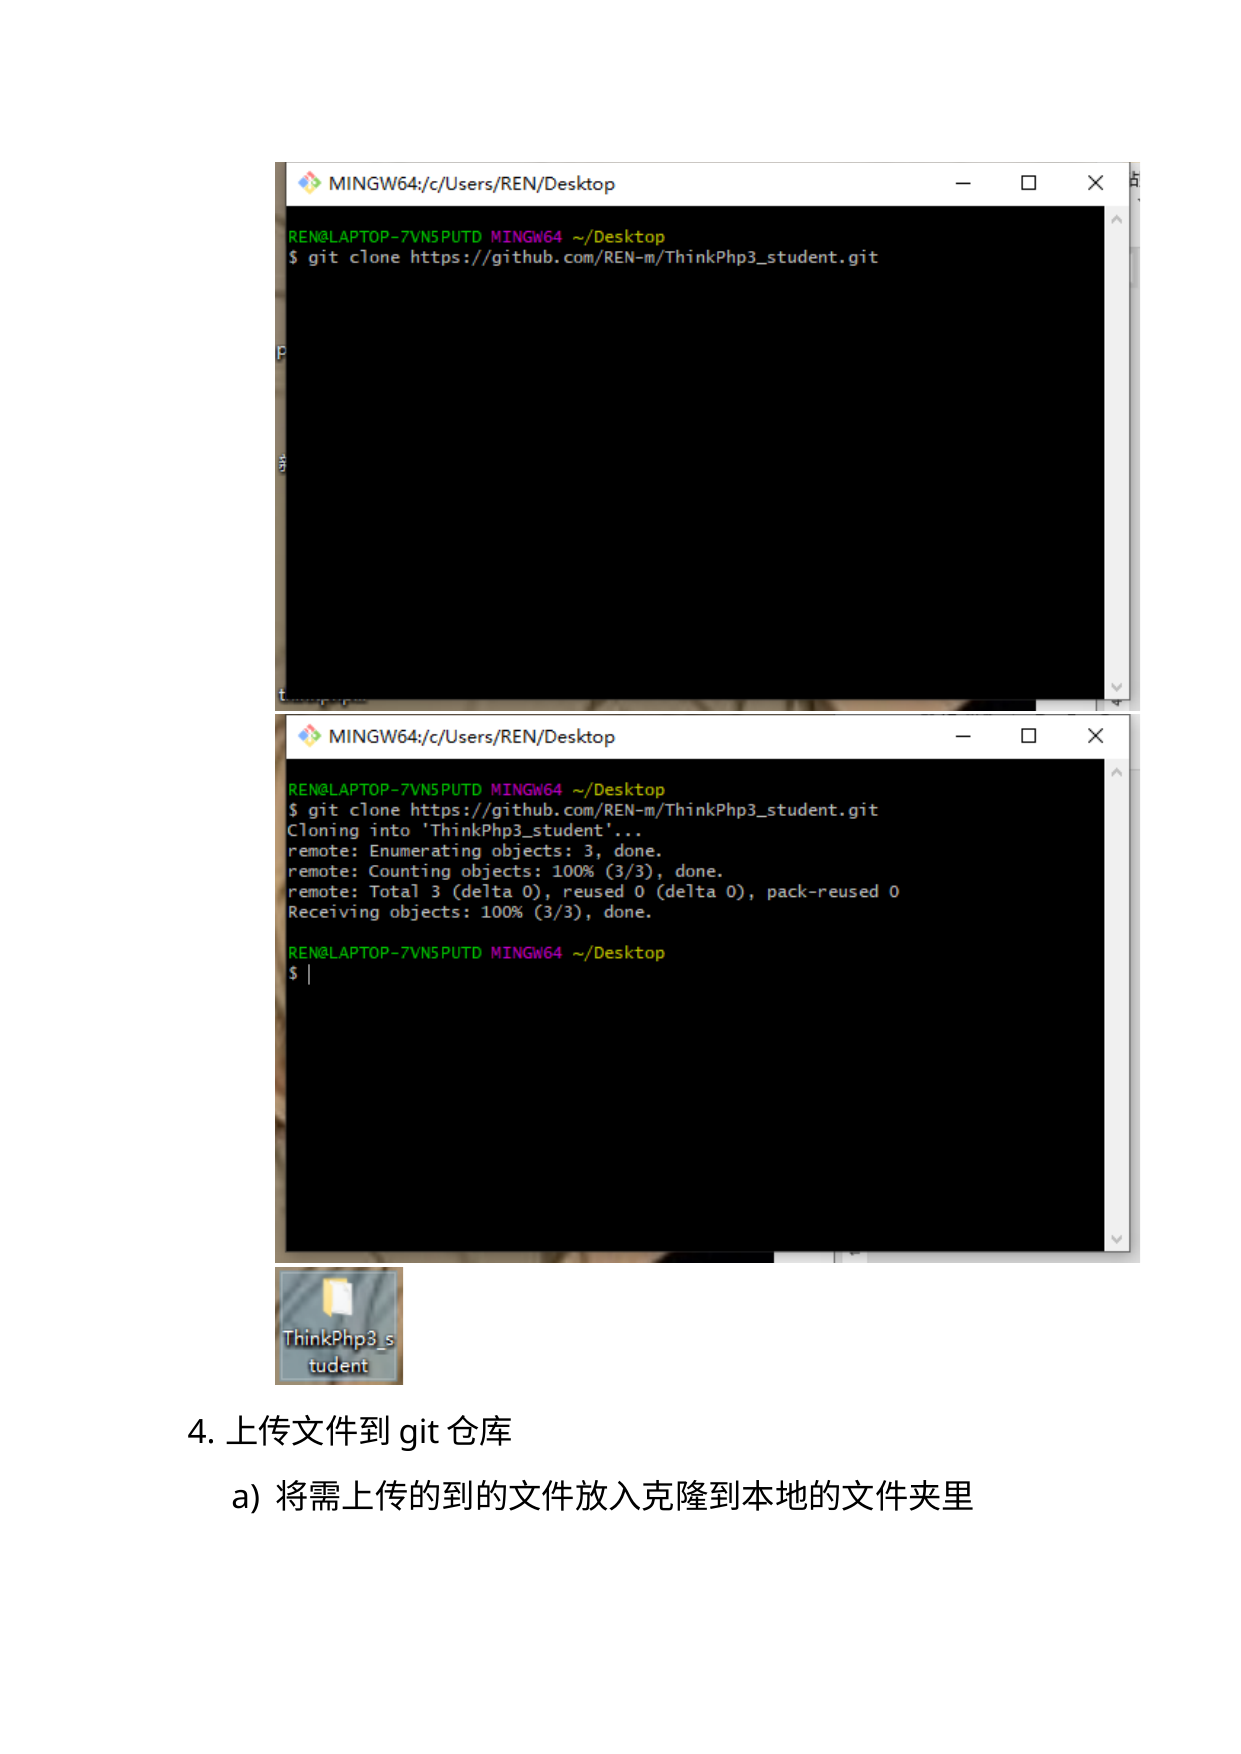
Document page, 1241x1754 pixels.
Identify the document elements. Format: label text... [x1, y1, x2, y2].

list 将需上传的到的文件放入克隆到本地的文件夹里 [231, 1462, 1053, 1527]
picture [275, 714, 1141, 1263]
picture [275, 1267, 404, 1385]
list 上传文件到git仓库 [187, 1397, 1053, 1462]
picture [275, 162, 1141, 711]
